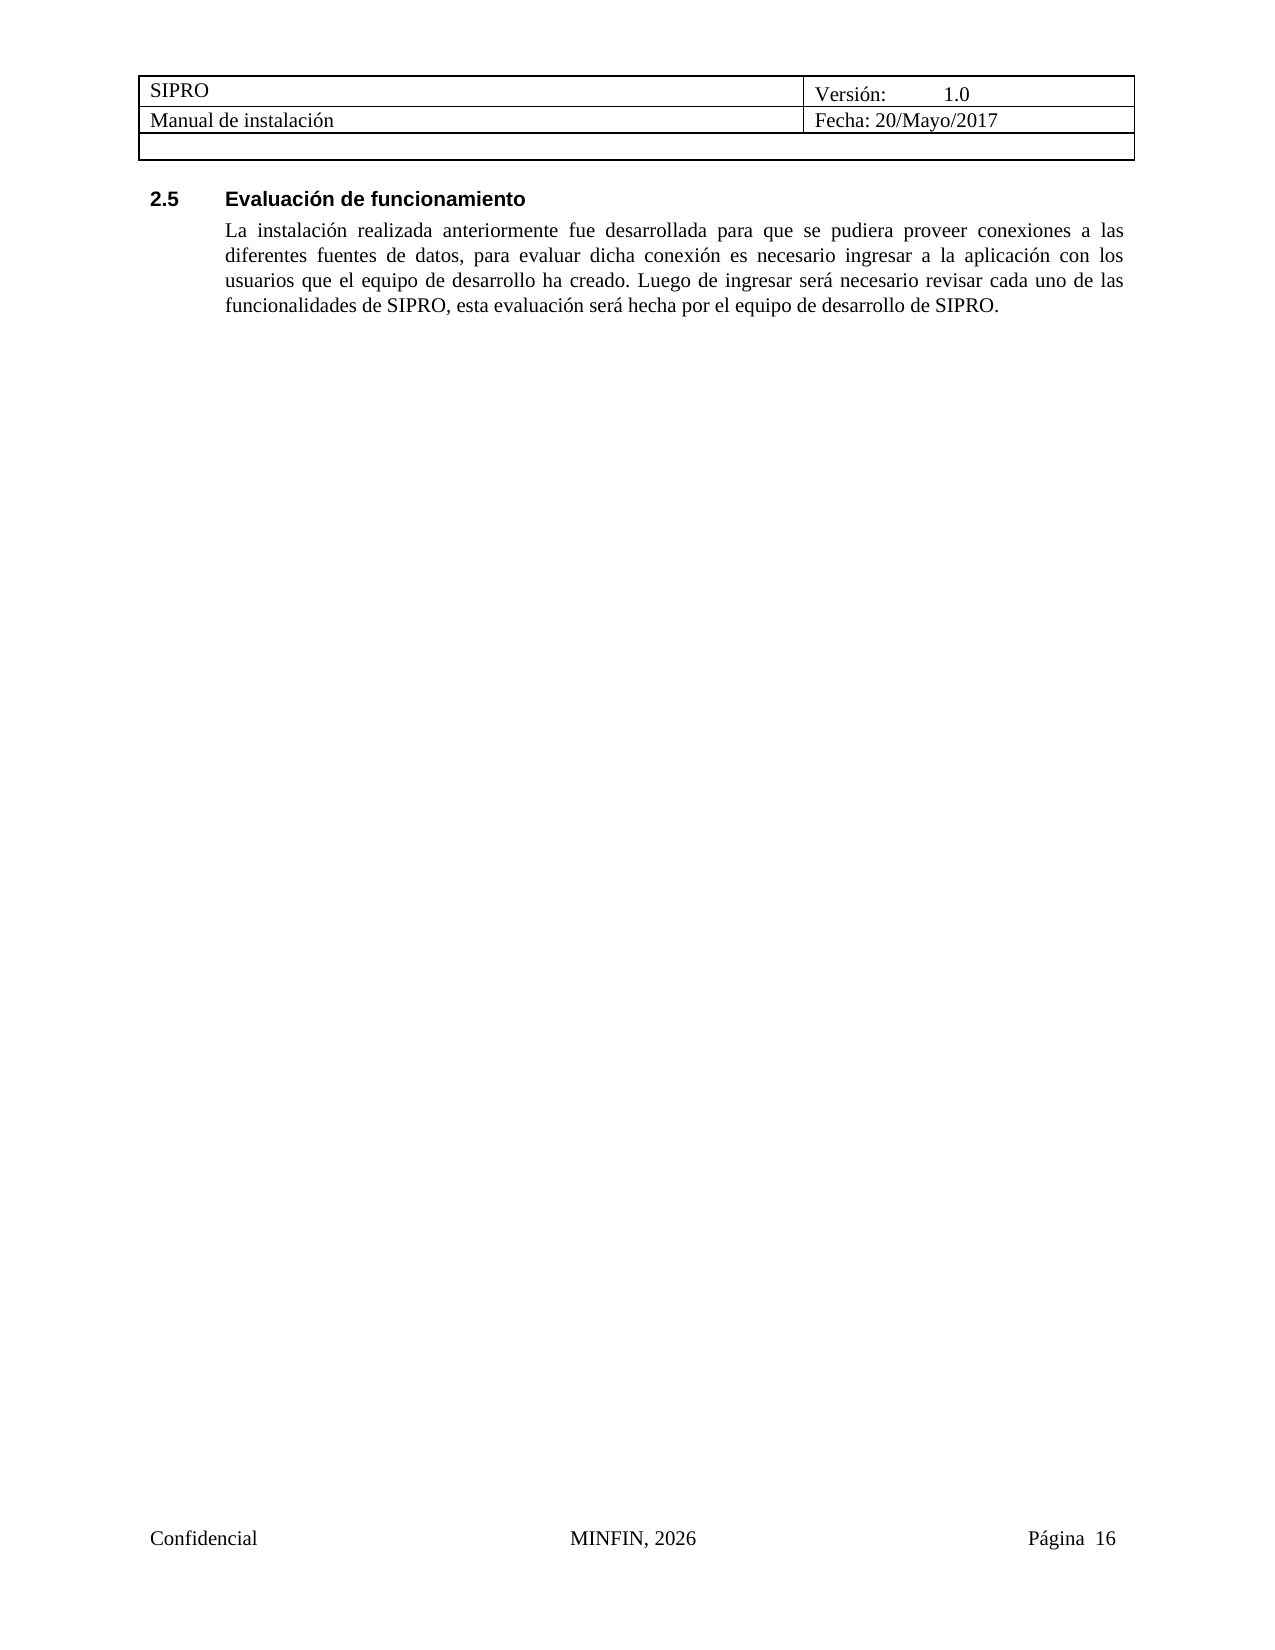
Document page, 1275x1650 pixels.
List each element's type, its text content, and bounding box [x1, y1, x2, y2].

subtitle Evaluación de funcionamiento [150, 185, 1125, 210]
text La instalación realizada anteriormente fue desarrollada para que se pudiera proveer conexiones a las diferentes fuentes de datos, para evaluar dicha conexión es necesario ingresar a la aplicación con los usuarios que el equipo de desarrollo ha creado. Luego de ingresar será necesario revisar cada uno de las funcionalidades de SIPRO, esta evaluación será hecha por el equipo de desarrollo de SIPRO. [225, 217, 1125, 317]
